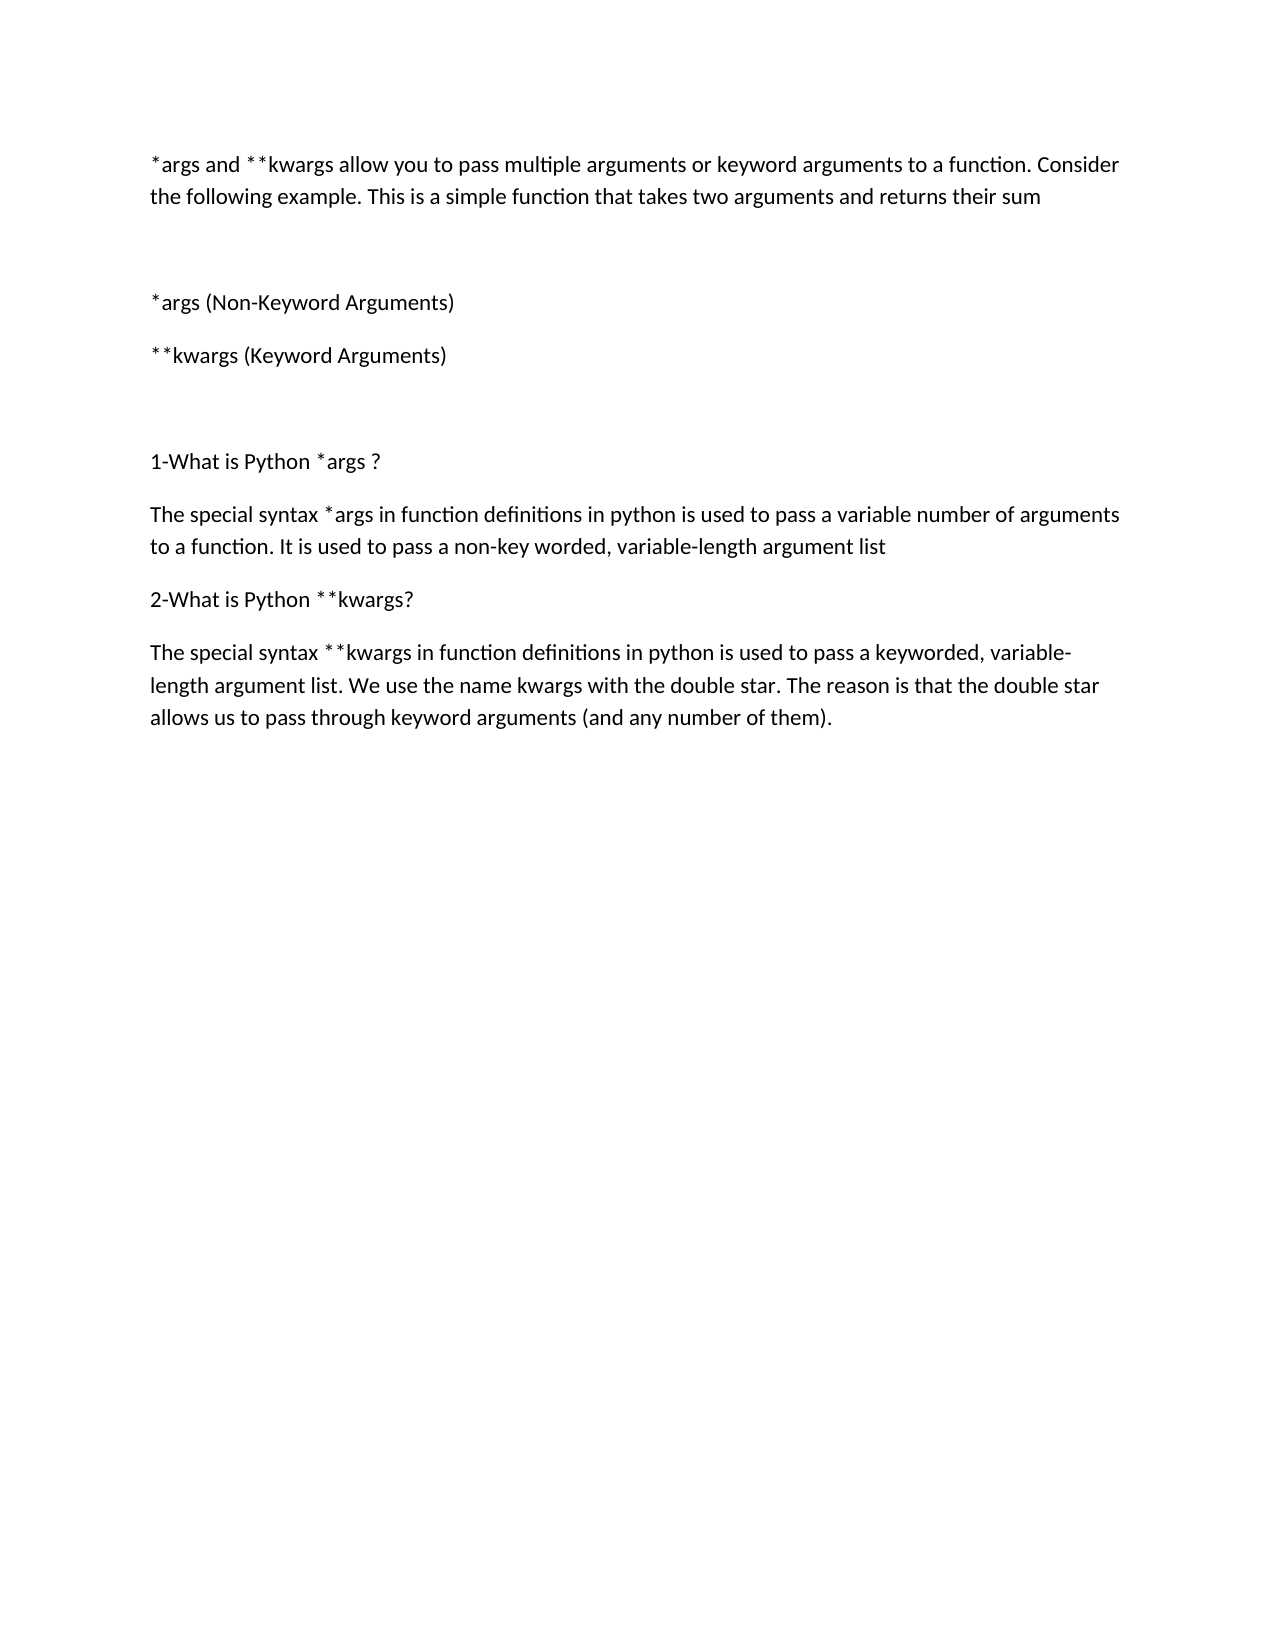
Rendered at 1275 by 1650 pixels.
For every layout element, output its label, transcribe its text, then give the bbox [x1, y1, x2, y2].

text 1-What is Python *args ? [150, 447, 1125, 475]
text 2-What is Python **kwargs? [150, 586, 1125, 613]
text The special syntax **kwargs in function definitions in python is used to pass a keyworded, variable-length argument list. We use the name kwargs with the double star. The reason is that the double star allows us to pass through keyword arguments (and any number of them). [150, 638, 1125, 731]
text *args (Non-Keyword Arguments) [150, 288, 1125, 316]
text **kwargs (Keyword Arguments) [150, 341, 1125, 369]
text *args and **kwargs allow you to pass multiple arguments or keyword arguments to a function. Consider the following example. This is a simple function that takes two arguments and returns their sum [150, 150, 1125, 210]
text The special syntax *args in function definitions in python is used to pass a variable number of arguments to a function. It is used to pass a non-key worded, variable-length argument list [150, 500, 1125, 561]
